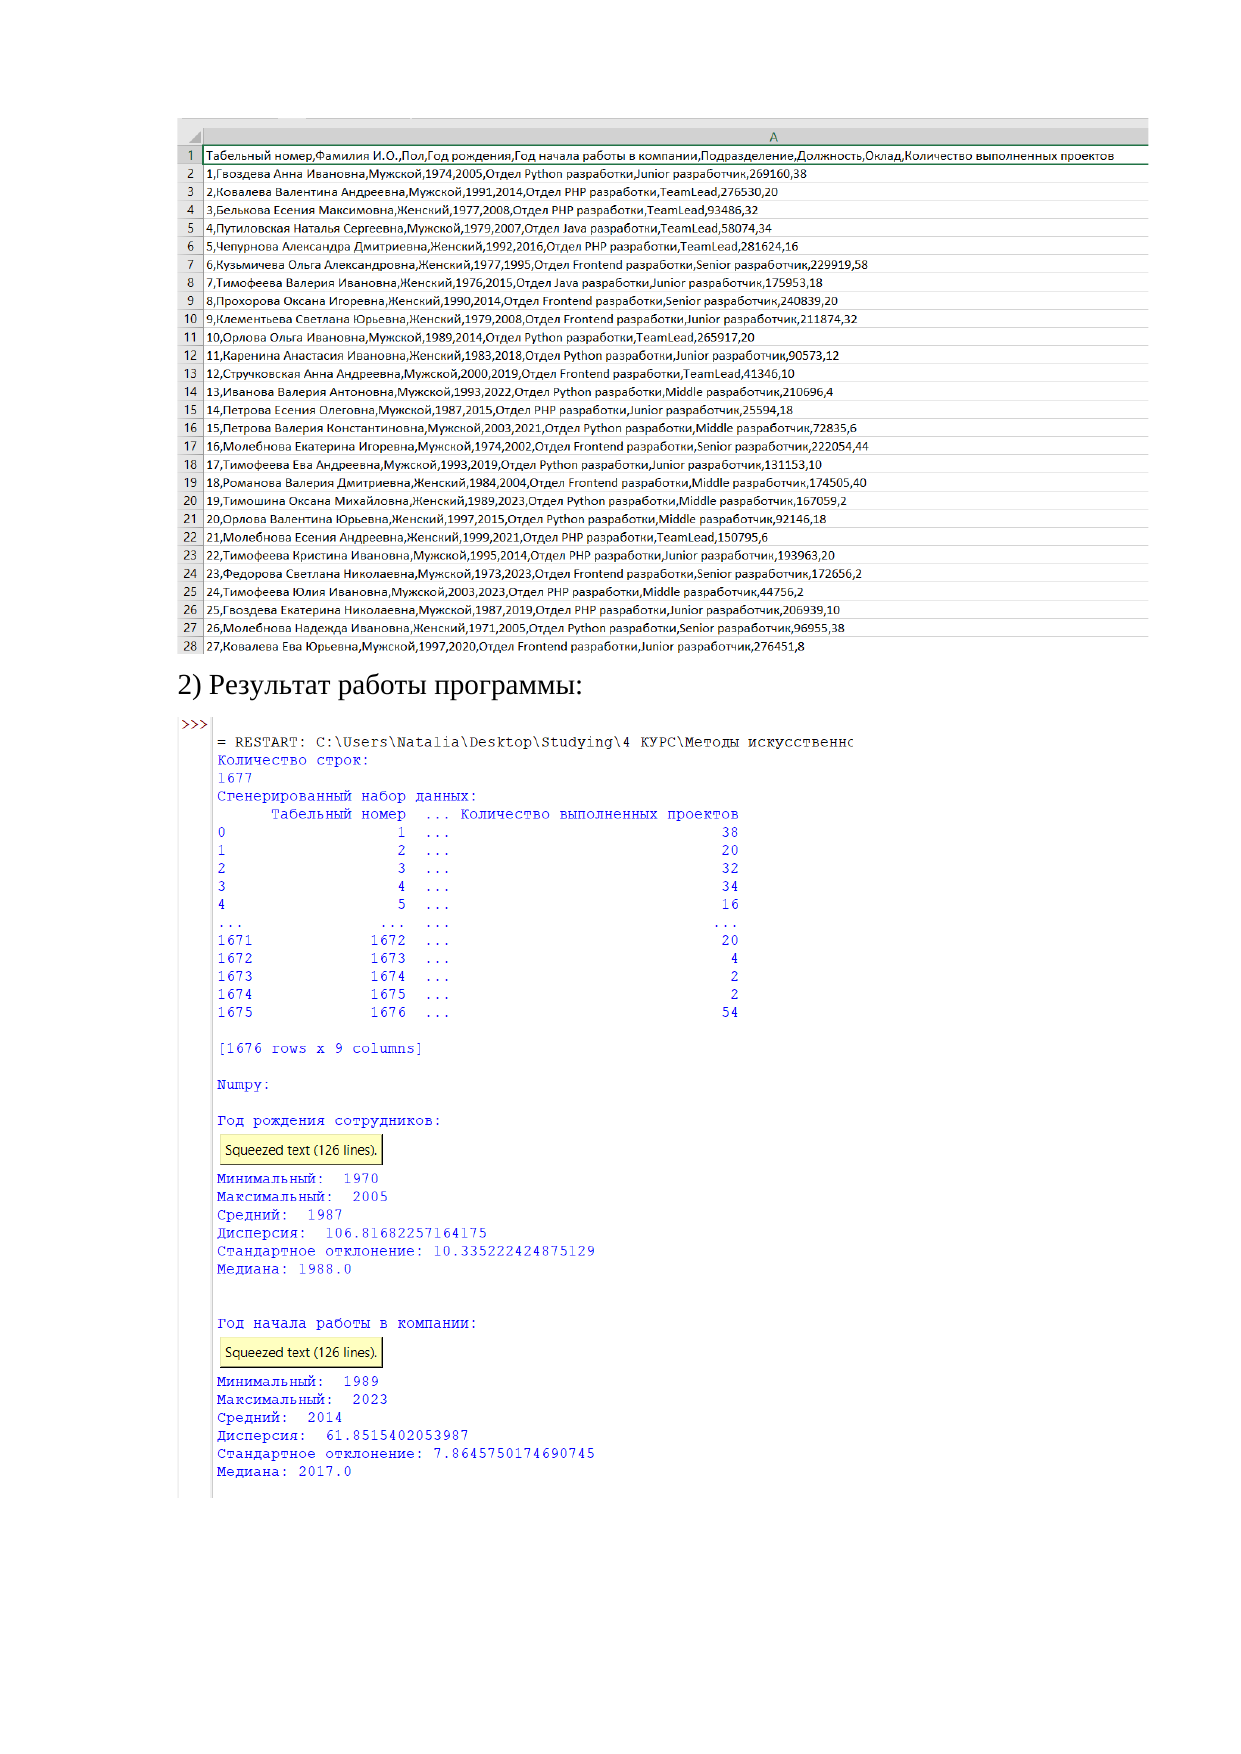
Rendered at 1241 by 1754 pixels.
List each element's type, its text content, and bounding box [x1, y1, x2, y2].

picture [177, 717, 853, 1498]
text 2) Результат работы программы: [177, 667, 1152, 701]
picture [177, 118, 1149, 654]
